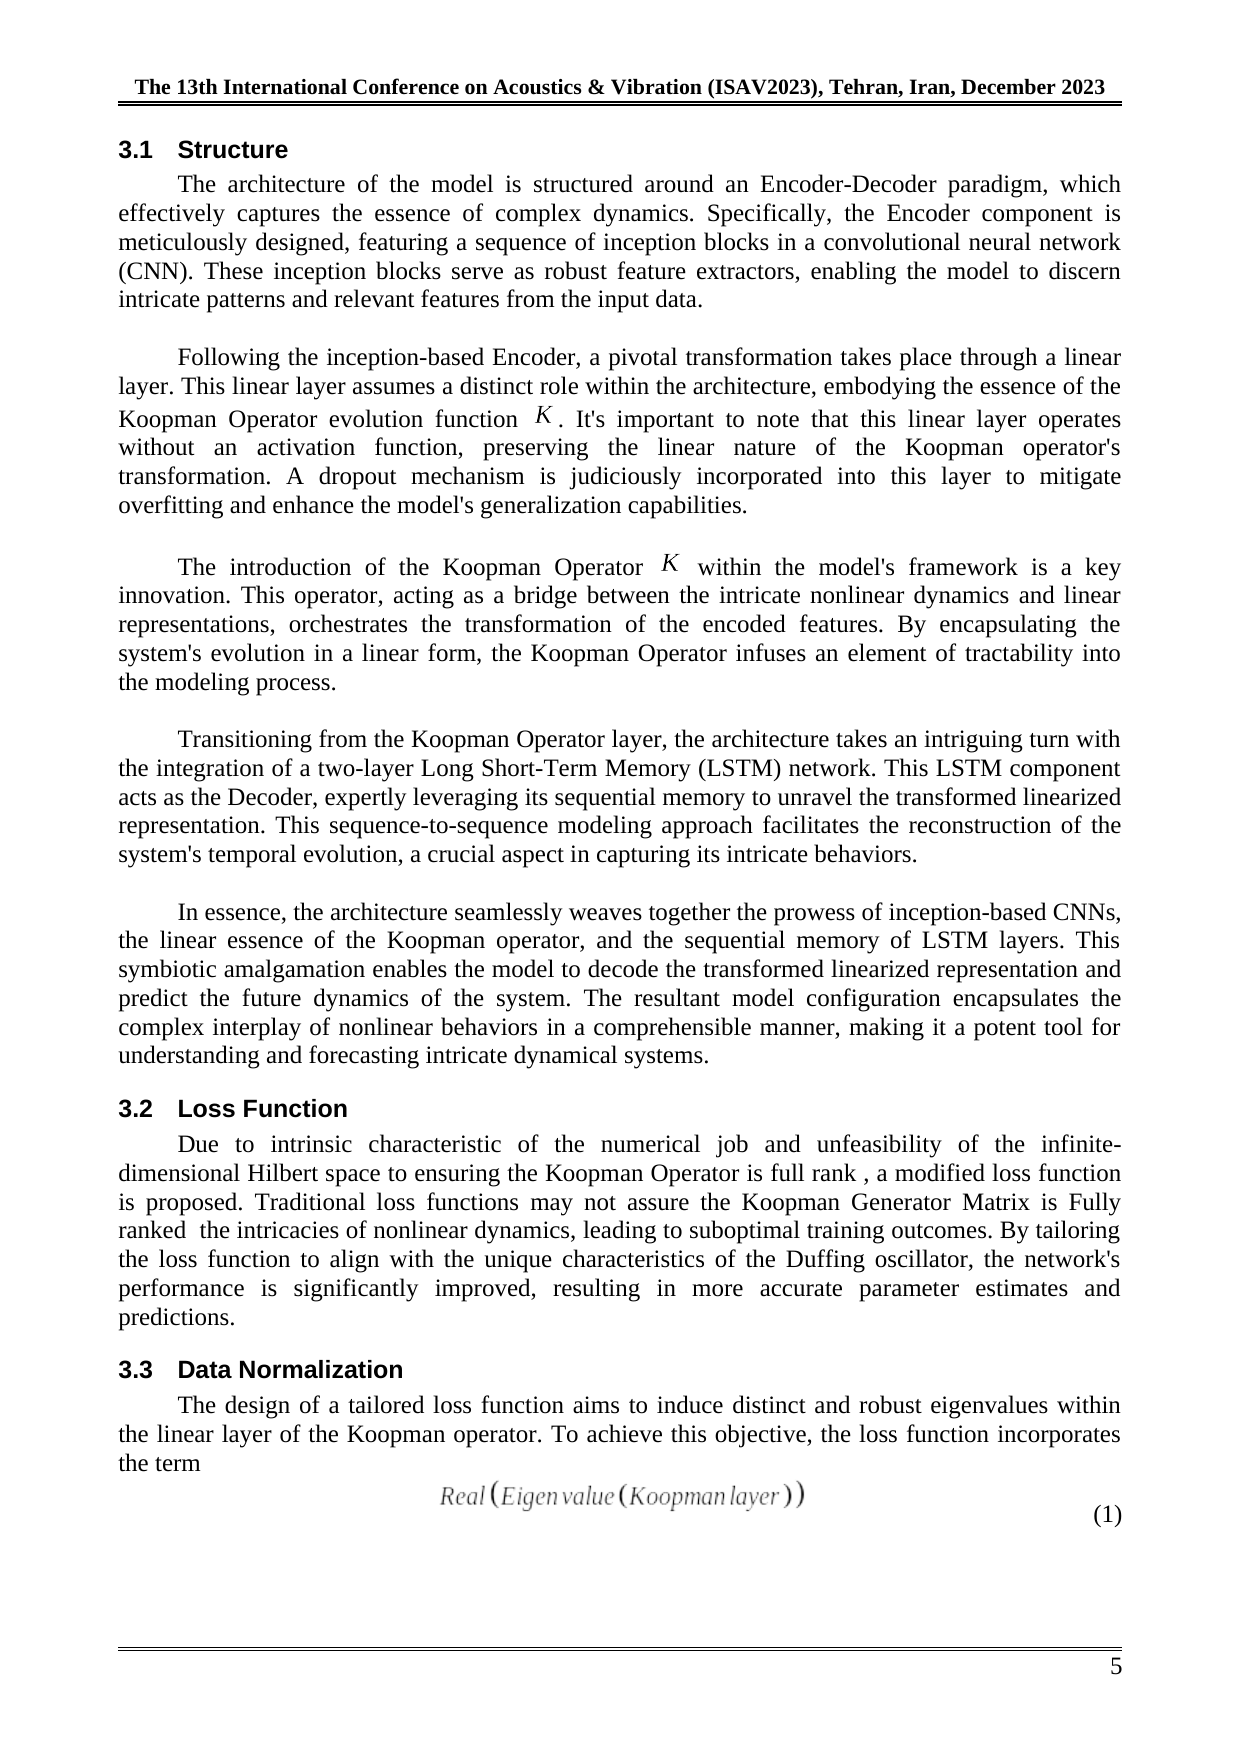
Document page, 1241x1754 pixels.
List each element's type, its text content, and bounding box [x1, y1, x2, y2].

subtitle Structure [118, 134, 1122, 163]
text In essence, the architecture seamlessly weaves together the prowess of inception-based CNNs, the linear essence of the Koopman operator, and the sequential memory of LSTM layers. This symbiotic amalgamation enables the model to decode the transformed linearized representation and predict the future dynamics of the system. The resultant model configuration encapsulates the complex interplay of nonlinear behaviors in a comprehensible manner, making it a potent tool for understanding and forecasting intricate dynamical systems. [118, 897, 1122, 1069]
text Following the inception-based Encoder, a pivotal transformation takes place through a linear layer. This linear layer assumes a distinct role within the architecture, embodying the essence of the Koopman Operator evolution function . It's important to note that this linear layer operates without an activation function, preserving the linear nature of the Koopman operator's transformation. A dropout mechanism is judiciously incorporated into this layer to mitigate overfitting and enhance the model's generalization capabilities. [118, 342, 1122, 519]
text (1) [118, 1477, 1122, 1528]
text Due to intrinsic characteristic of the numerical job and unfeasibility of the infinite-dimensional Hilbert space to ensuring the Koopman Operator is full rank , a modified loss function is proposed. Traditional loss functions may not assure the Koopman Generator Matrix is Fully ranked the intricacies of nonlinear dynamics, leading to suboptimal training outcomes. By tailoring the loss function to align with the unique characteristics of the Duffing oscillator, the network's performance is significantly improved, resulting in more accurate parameter estimates and predictions. [118, 1129, 1122, 1330]
subtitle Loss Function [118, 1094, 1122, 1123]
subtitle Data Normalization [118, 1355, 1122, 1384]
text The introduction of the Koopman Operator within the model's framework is a key innovation. This operator, acting as a bridge between the intricate nonlinear dynamics and linear representations, orchestrates the transformation of the encoded features. By encapsulating the system's evolution in a linear form, the Koopman Operator infuses an element of tractability into the modeling process. [118, 547, 1122, 695]
text Transitioning from the Koopman Operator layer, the architecture takes an intriguing turn with the integration of a two-layer Long Short-Term Memory (LSTM) network. This LSTM component acts as the Decoder, expertly leveraging its sequential memory to unravel the transformed linearized representation. This sequence-to-sequence modeling approach facilitates the reconstruction of the system's temporal evolution, a crucial aspect in capturing its intricate behaviors. [118, 724, 1122, 868]
text The design of a tailored loss function aims to induce distinct and robust eigenvalues within the linear layer of the Koopman operator. To achieve this objective, the loss function incorporates the term [118, 1390, 1122, 1477]
